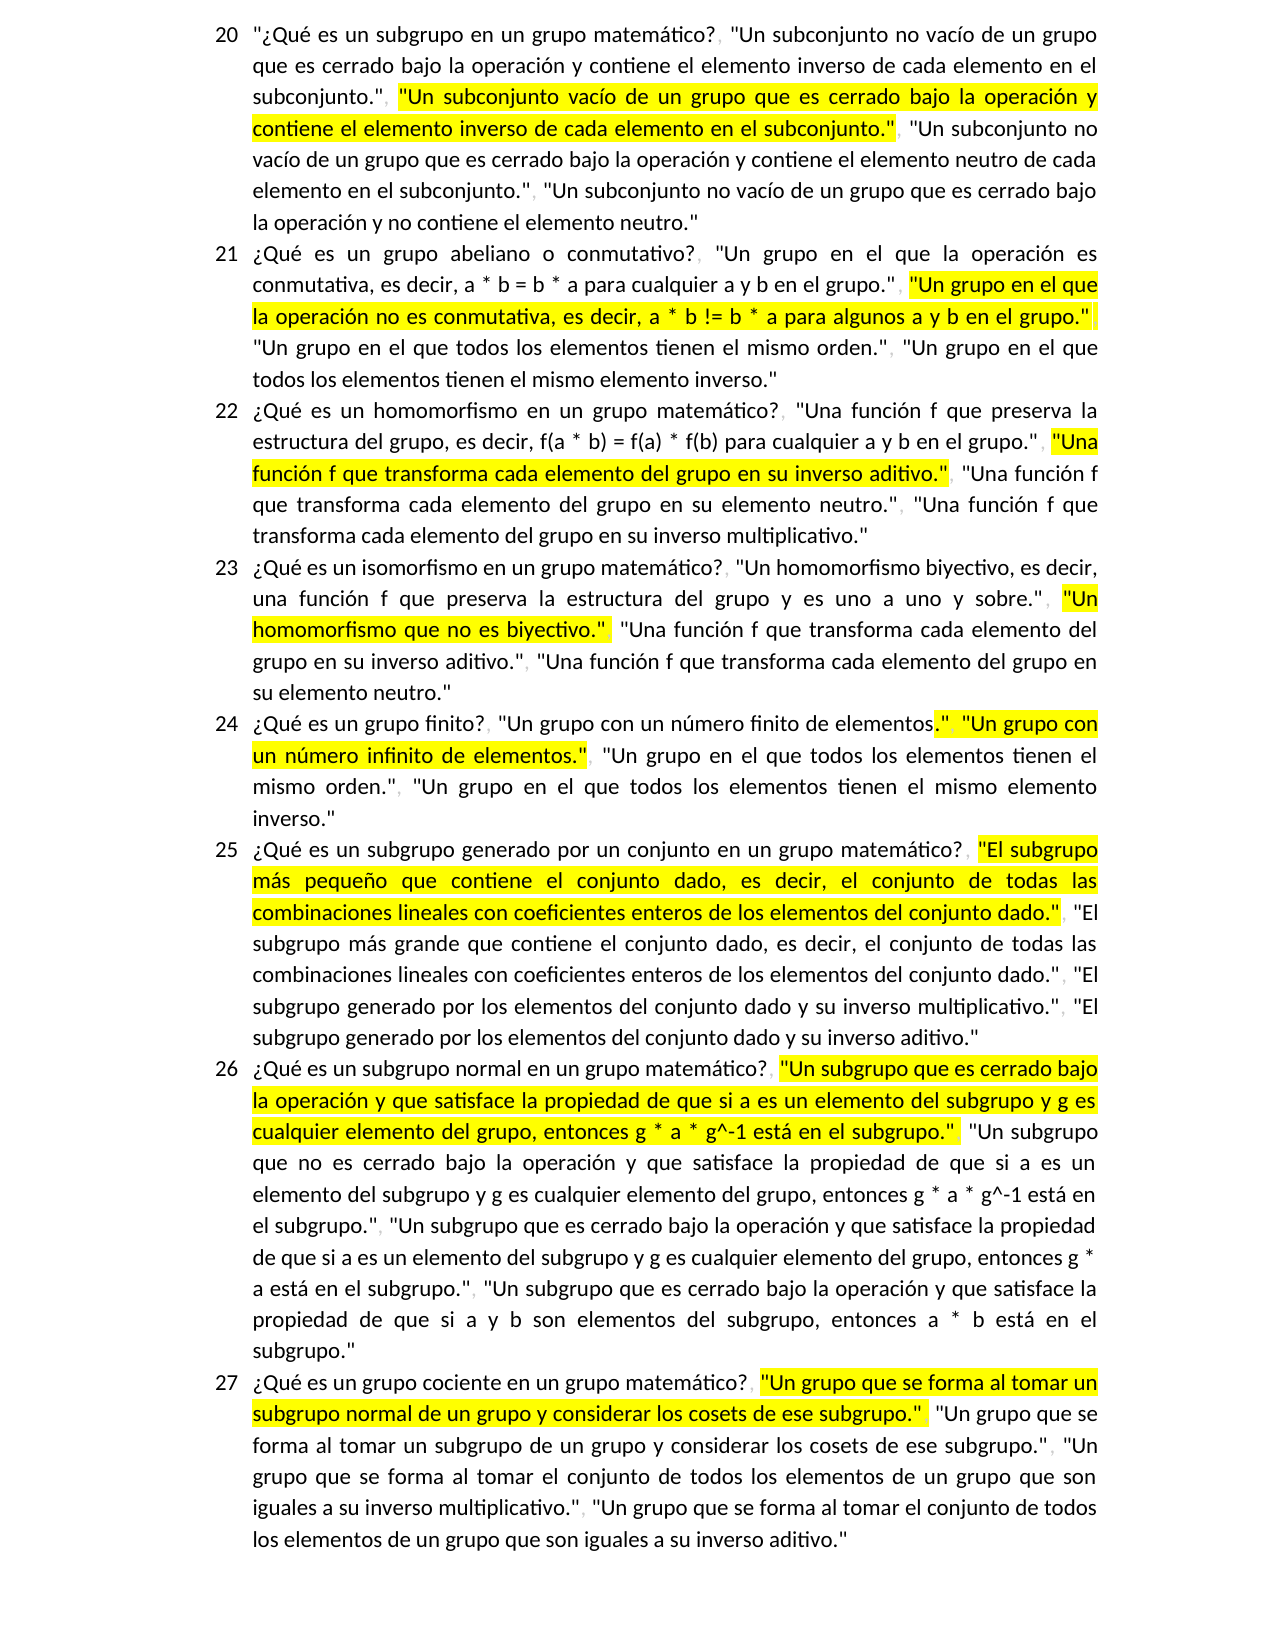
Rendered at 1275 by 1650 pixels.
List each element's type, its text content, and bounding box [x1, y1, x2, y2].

list "¿Qué es un subgrupo en un grupo matemático?, "Un subconjunto no vacío de un grupo que es cerrado bajo la operación y contiene el elemento inverso de cada elemento en el subconjunto.", "Un subconjunto vacío de un grupo que es cerrado bajo la operación y contiene el elemento inverso de cada elemento en el subconjunto.", "Un subconjunto no vacío de un grupo que es cerrado bajo la operación y contiene el elemento neutro de cada elemento en el subconjunto.", "Un subconjunto no vacío de un grupo que es cerrado bajo la operación y no contiene el elemento neutro." [215, 20, 1098, 236]
list ¿Qué es un subgrupo normal en un grupo matemático?, "Un subgrupo que es cerrado bajo la operación y que satisface la propiedad de que si a es un elemento del subgrupo y g es cualquier elemento del grupo, entonces g * a * g^-1 está en el subgrupo.", "Un subgrupo que no es cerrado bajo la operación y que satisface la propiedad de que si a es un elemento del subgrupo y g es cualquier elemento del grupo, entonces g * a * g^-1 está en el subgrupo.", "Un subgrupo que es cerrado bajo la operación y que satisface la propiedad de que si a es un elemento del subgrupo y g es cualquier elemento del grupo, entonces g * a está en el subgrupo.", "Un subgrupo que es cerrado bajo la operación y que satisface la propiedad de que si a y b son elementos del subgrupo, entonces a * b está en el subgrupo." [215, 1054, 1098, 1365]
list ¿Qué es un grupo cociente en un grupo matemático?, "Un grupo que se forma al tomar un subgrupo normal de un grupo y considerar los cosets de ese subgrupo.", "Un grupo que se forma al tomar un subgrupo de un grupo y considerar los cosets de ese subgrupo.", "Un grupo que se forma al tomar el conjunto de todos los elementos de un grupo que son iguales a su inverso multiplicativo.", "Un grupo que se forma al tomar el conjunto de todos los elementos de un grupo que son iguales a su inverso aditivo." [215, 1368, 1098, 1553]
list ¿Qué es un isomorfismo en un grupo matemático?, "Un homomorfismo biyectivo, es decir, una función f que preserva la estructura del grupo y es uno a uno y sobre.", "Un homomorfismo que no es biyectivo.", "Una función f que transforma cada elemento del grupo en su inverso aditivo.", "Una función f que transforma cada elemento del grupo en su elemento neutro." [215, 553, 1098, 706]
list ¿Qué es un grupo abeliano o conmutativo?, "Un grupo en el que la operación es conmutativa, es decir, a * b = b * a para cualquier a y b en el grupo.", "Un grupo en el que la operación no es conmutativa, es decir, a * b != b * a para algunos a y b en el grupo.", "Un grupo en el que todos los elementos tienen el mismo orden.", "Un grupo en el que todos los elementos tienen el mismo elemento inverso." [215, 239, 1098, 393]
list ¿Qué es un subgrupo generado por un conjunto en un grupo matemático?, "El subgrupo más pequeño que contiene el conjunto dado, es decir, el conjunto de todas las combinaciones lineales con coeficientes enteros de los elementos del conjunto dado.", "El subgrupo más grande que contiene el conjunto dado, es decir, el conjunto de todas las combinaciones lineales con coeficientes enteros de los elementos del conjunto dado.", "El subgrupo generado por los elementos del conjunto dado y su inverso multiplicativo.", "El subgrupo generado por los elementos del conjunto dado y su inverso aditivo." [215, 835, 1098, 1051]
list ¿Qué es un homomorfismo en un grupo matemático?, "Una función f que preserva la estructura del grupo, es decir, f(a * b) = f(a) * f(b) para cualquier a y b en el grupo.", "Una función f que transforma cada elemento del grupo en su inverso aditivo.", "Una función f que transforma cada elemento del grupo en su elemento neutro.", "Una función f que transforma cada elemento del grupo en su inverso multiplicativo." [215, 396, 1098, 549]
list ¿Qué es un grupo finito?, "Un grupo con un número finito de elementos.", "Un grupo con un número infinito de elementos.", "Un grupo en el que todos los elementos tienen el mismo orden.", "Un grupo en el que todos los elementos tienen el mismo elemento inverso." [215, 709, 1098, 832]
